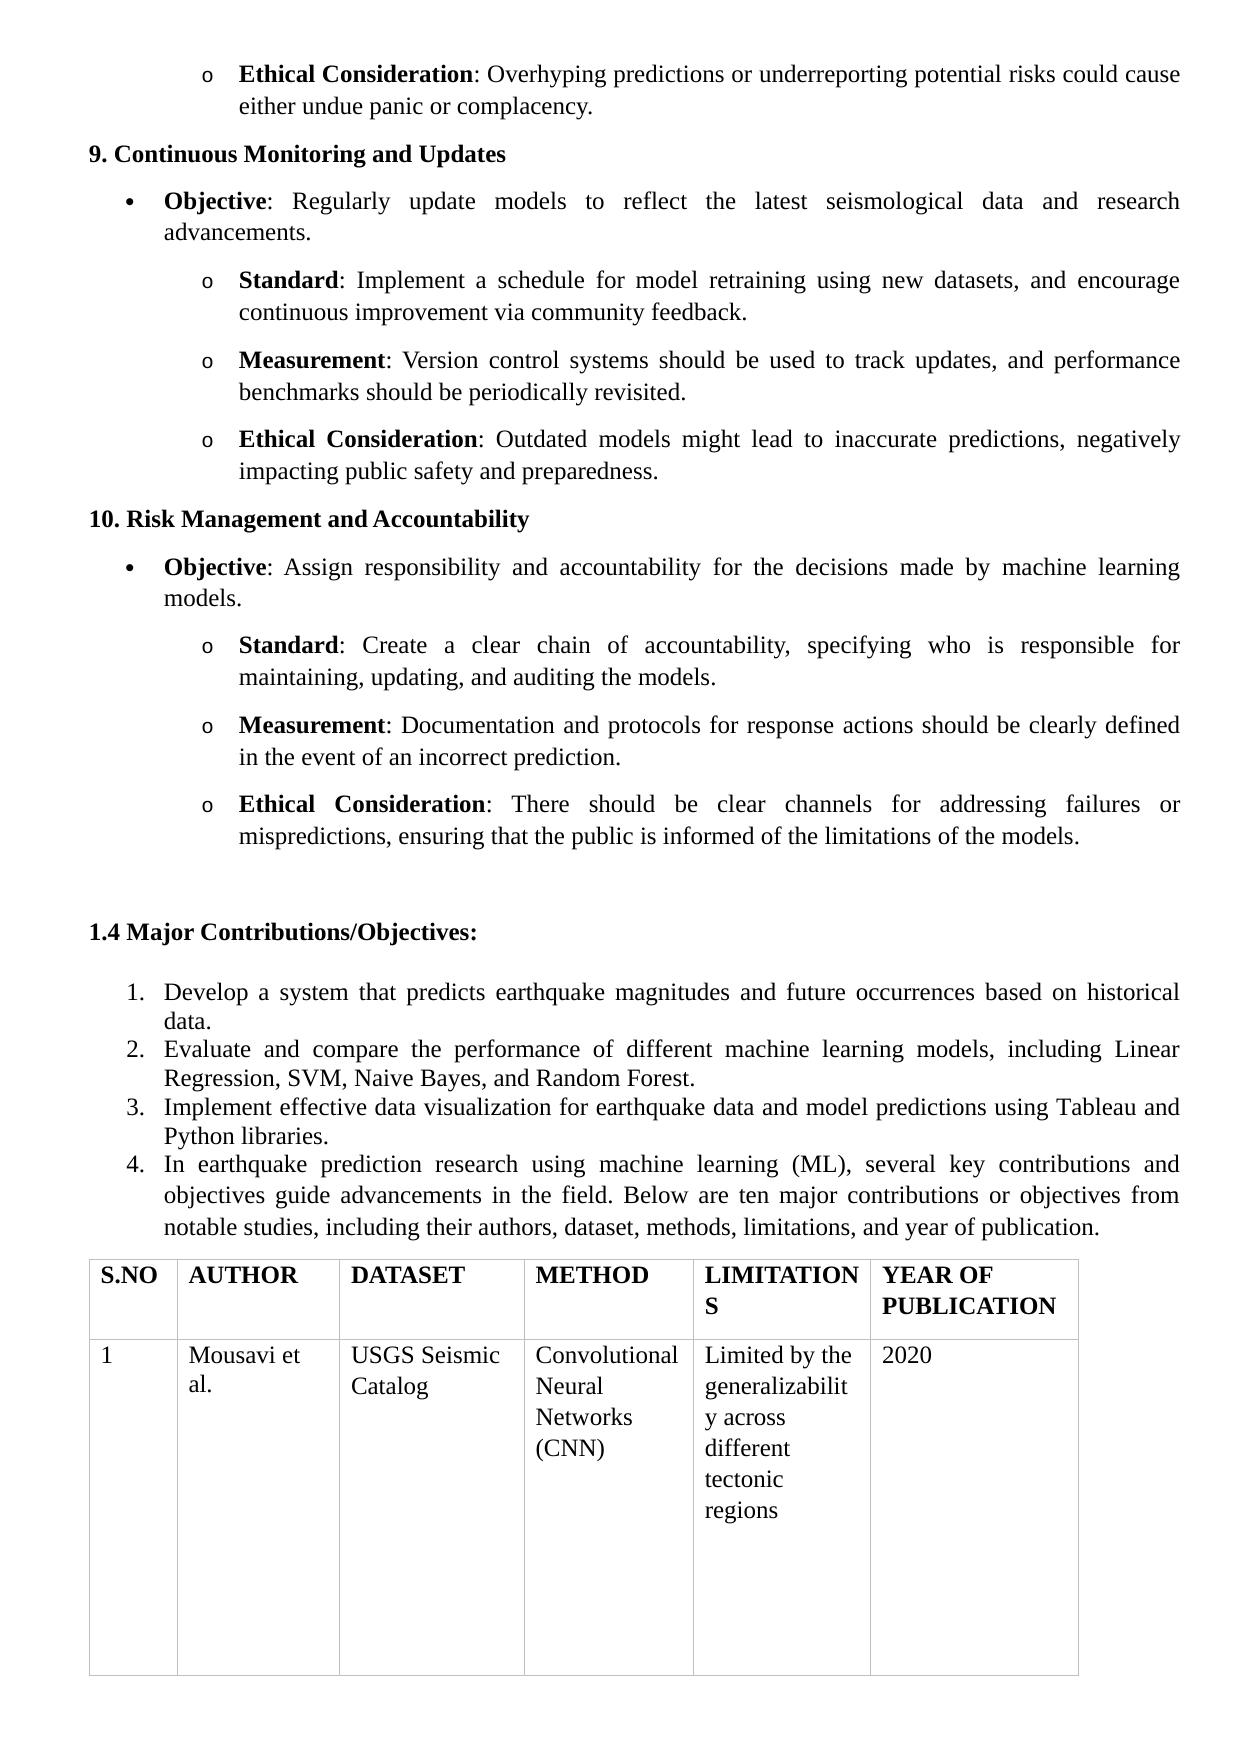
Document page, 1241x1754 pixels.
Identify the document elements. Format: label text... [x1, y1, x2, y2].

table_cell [340, 1340, 524, 1675]
list Objective: Regularly update models to reflect the latest seismological data and research advancements. [126, 186, 1181, 246]
table_header DATASET [340, 1260, 524, 1339]
table_cell Mousavi et al. [178, 1340, 339, 1675]
list Ethical Consideration: Outdated models might lead to inaccurate predictions, negatively impacting public safety and preparedness. [201, 424, 1181, 485]
list Ethical Consideration: There should be clear channels for addressing failures or mispredictions, ensuring that the public is informed of the limitations of the models. [201, 789, 1181, 850]
text 9. Continuous Monitoring and Updates [89, 139, 1181, 167]
list Ethical Consideration: Overhyping predictions or underreporting potential risks could cause either undue panic or complacency. [201, 59, 1181, 120]
list Standard: Create a clear chain of accountability, specifying who is responsible for maintaining, updating, and auditing the models. [201, 630, 1181, 691]
list Standard: Implement a schedule for model retraining using new datasets, and encourage continuous improvement via community feedback. [201, 265, 1181, 326]
table_cell 2020 [871, 1340, 1078, 1675]
list Measurement: Documentation and protocols for response actions should be clearly defined in the event of an incorrect prediction. [201, 710, 1181, 771]
list Measurement: Version control systems should be used to track updates, and performance benchmarks should be periodically revisited. [201, 345, 1181, 405]
table_header YEAR OF PUBLICATION [871, 1260, 1078, 1339]
table_header LIMITATIONS [694, 1260, 870, 1339]
list Develop a system that predicts earthquake magnitudes and future occurrences based on historical data. [126, 977, 1181, 1034]
table_cell 1 [90, 1340, 177, 1675]
table_header METHOD [525, 1260, 693, 1339]
list In earthquake prediction research using machine learning (ML), several key contributions and objectives guide advancements in the field. Below are ten major contributions or objectives from notable studies, including their authors, dataset, methods, limitations, and year of publication. [126, 1149, 1181, 1240]
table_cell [694, 1340, 870, 1675]
text 1.4 Major Contributions/Objectives: [89, 917, 1181, 946]
table_header S.NO [90, 1260, 177, 1339]
list Implement effective data visualization for earthquake data and model predictions using Tableau and Python libraries. [126, 1092, 1181, 1149]
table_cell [525, 1340, 693, 1675]
table_header AUTHOR [178, 1260, 339, 1339]
text 10. Risk Management and Accountability [89, 504, 1181, 533]
list Evaluate and compare the performance of different machine learning models, including Linear Regression, SVM, Naive Bayes, and Random Forest. [126, 1034, 1181, 1092]
list Objective: Assign responsibility and accountability for the decisions made by machine learning models. [126, 552, 1181, 611]
